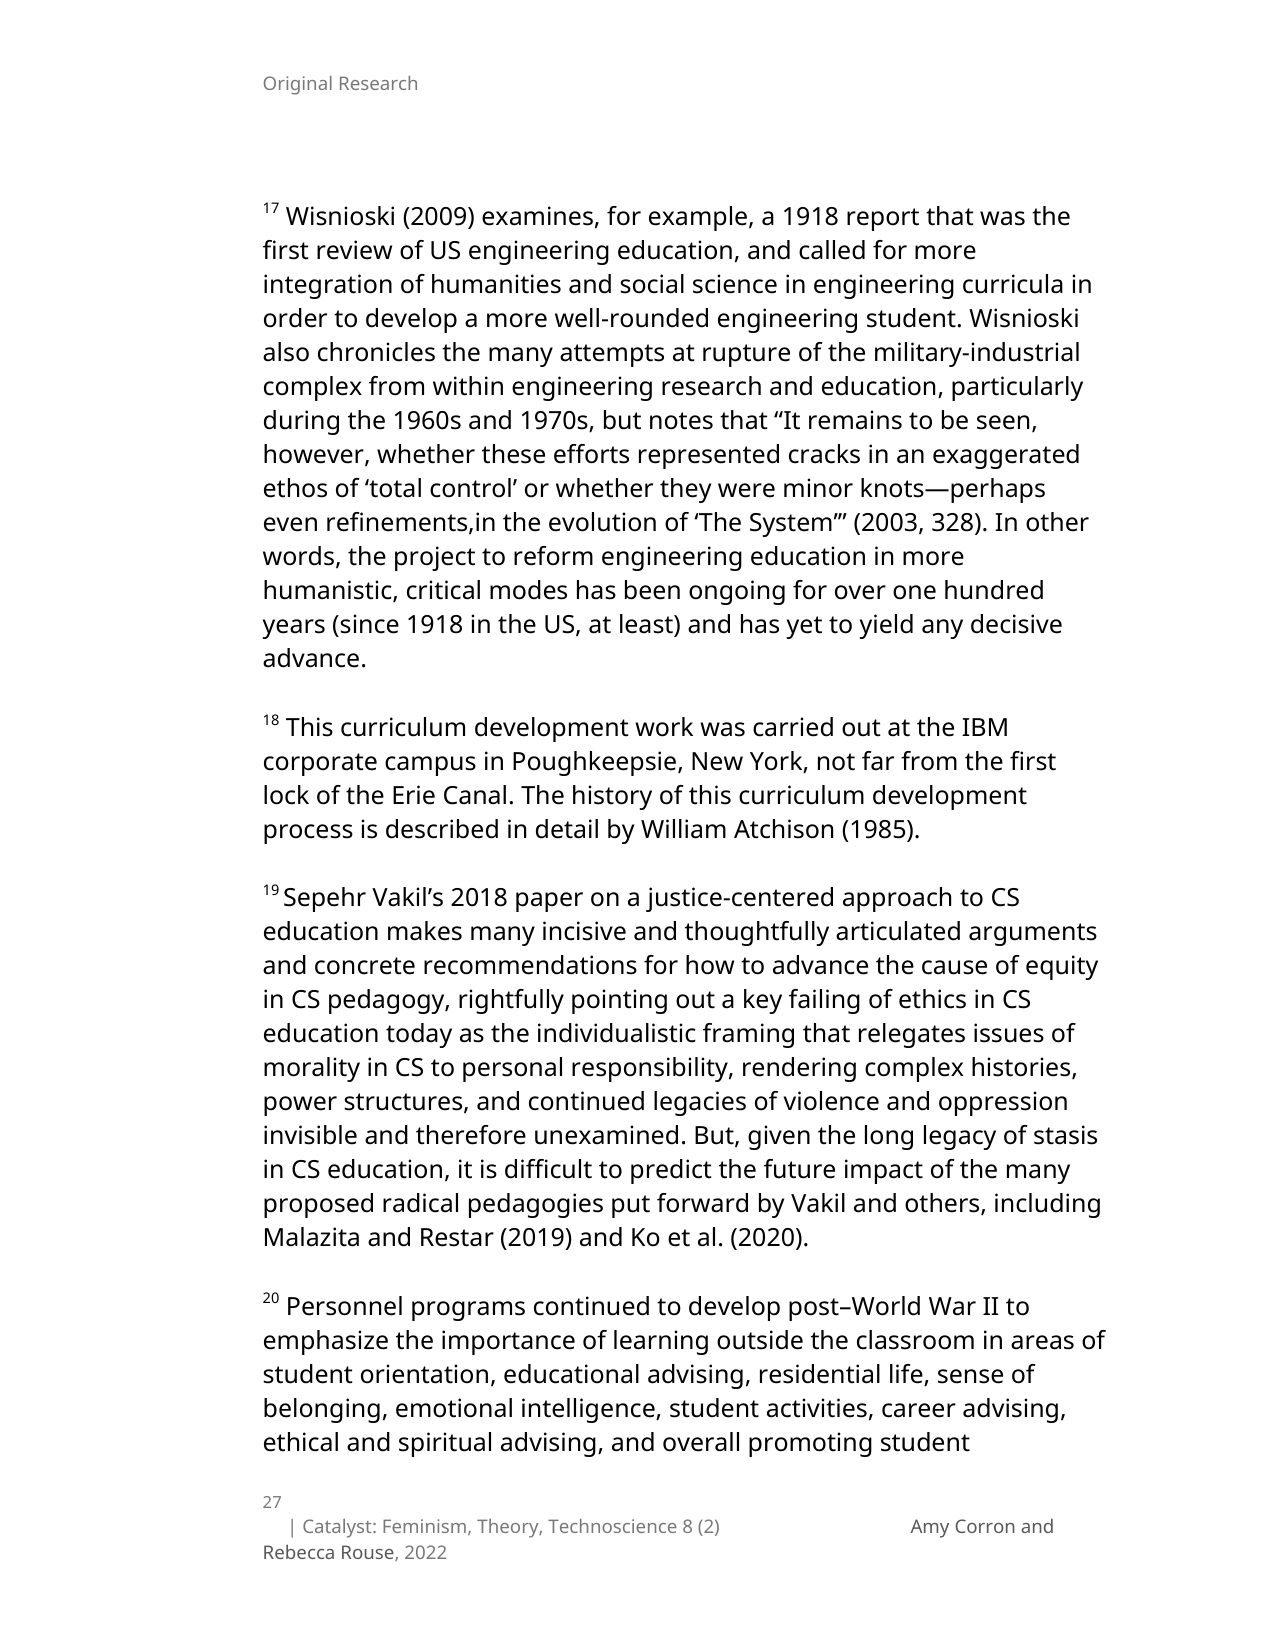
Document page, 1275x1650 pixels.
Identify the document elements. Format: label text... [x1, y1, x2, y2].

text 19 Sepehr Vakil’s 2018 paper on a justice-centered approach to CS education makes many incisive and thoughtfully articulated arguments and concrete recommendations for how to advance the cause of equity in CS pedagogy, rightfully pointing out a key failing of ethics in CS education today as the individualistic framing that relegates issues of morality in CS to personal responsibility, rendering complex histories, power structures, and continued legacies of violence and oppression invisible and therefore unexamined. But, given the long legacy of stasis in CS education, it is difficult to predict the future impact of the many proposed radical pedagogies put forward by Vakil and others, including Malazita and Restar (2019) and Ko et al. (2020). [262, 879, 1106, 1254]
text 17 Wisnioski (2009) examines, for example, a 1918 report that was the first review of US engineering education, and called for more integration of humanities and social science in engineering curricula in order to develop a more well-rounded engineering student. Wisnioski also chronicles the many attempts at rupture of the military-industrial complex from within engineering research and education, particularly during the 1960s and 1970s, but notes that “It remains to be seen, however, whether these efforts represented cracks in an exaggerated ethos of ‘total control’ or whether they were minor knots—perhaps even refinements‚in the evolution of ‘The System’” (2003, 328). In other words, the project to reform engineering education in more humanistic, critical modes has been ongoing for over one hundred years (since 1918 in the US, at least) and has yet to yield any decisive advance. [262, 198, 1106, 675]
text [262, 1288, 1106, 1458]
text 18 This curriculum development work was carried out at the IBM corporate campus in Poughkeepsie, New York, not far from the first lock of the Erie Canal. The history of this curriculum development process is described in detail by William Atchison (1985). [262, 709, 1106, 845]
